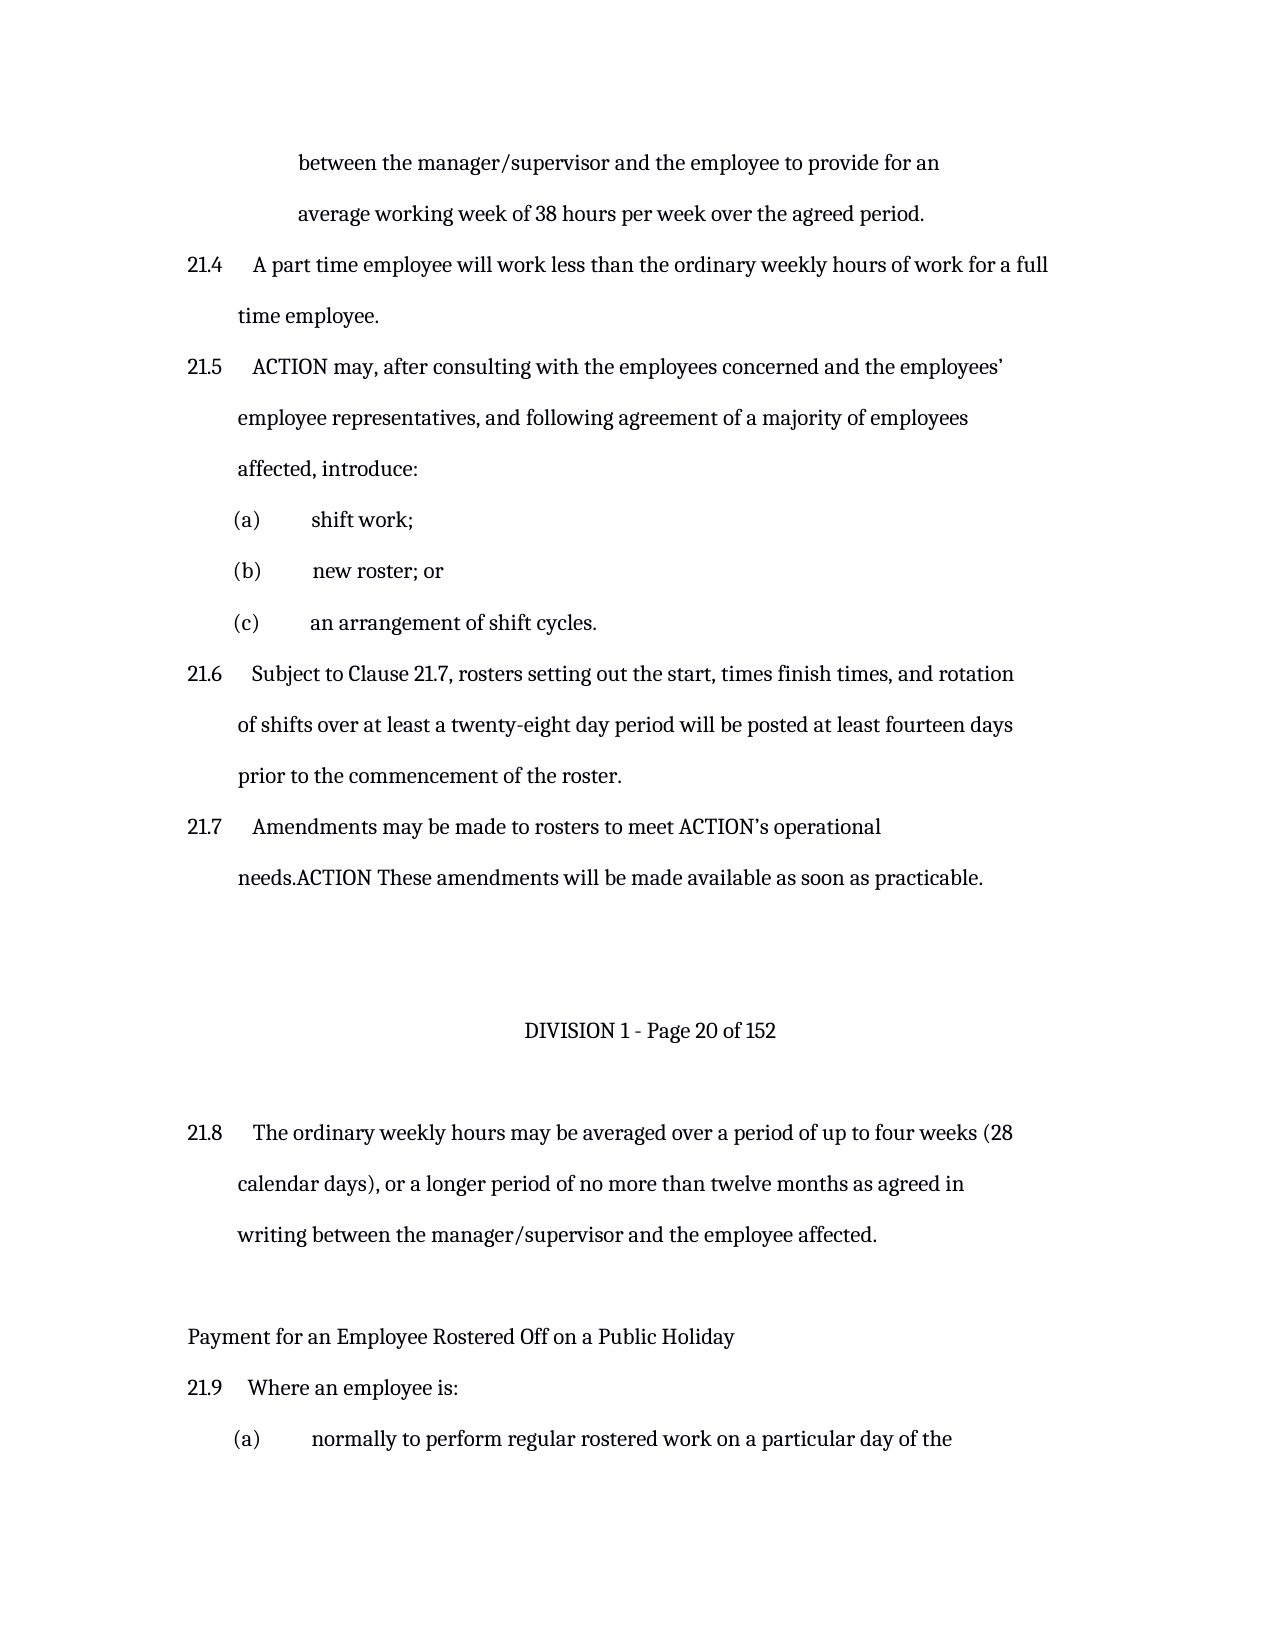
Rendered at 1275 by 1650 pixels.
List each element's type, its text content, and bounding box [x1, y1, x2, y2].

text affected, introduce: [187, 456, 1087, 483]
text 21.5 ACTION may, after consulting with the employees concerned and the employees’ [187, 354, 1087, 381]
text employee representatives, and following agreement of a majority of employees [187, 405, 1087, 432]
text 21.8 The ordinary weekly hours may be averaged over a period of up to four weeks (28 [187, 1120, 1087, 1146]
text Payment for an Employee Rostered Off on a Public Holiday [187, 1324, 1087, 1350]
text needs.ACTION These amendments will be made available as soon as practicable. [187, 864, 1087, 891]
text prior to the commencement of the roster. [187, 762, 1087, 789]
text 21.7 Amendments may be made to rosters to meet ACTION’s operational [187, 813, 1087, 840]
text average working week of 38 hours per week over the agreed period. [187, 201, 1087, 227]
text 21.9 Where an employee is: [187, 1375, 1087, 1401]
text between the manager/supervisor and the employee to provide for an [187, 150, 1087, 176]
text of shifts over at least a twenty-eight day period will be posted at least fourteen days [187, 711, 1087, 738]
text (b) new roster; or [187, 558, 1087, 585]
text time employee. [187, 303, 1087, 329]
text DIVISION 1 - Page 20 of 152 [187, 1018, 1087, 1044]
text writing between the manager/supervisor and the employee affected. [187, 1222, 1087, 1248]
text 21.6 Subject to Clause 21.7, rosters setting out the start, times finish times, and rotation [187, 660, 1087, 687]
text 21.4 A part time employee will work less than the ordinary weekly hours of work for a full [187, 252, 1087, 278]
text (c) an arrangement of shift cycles. [187, 609, 1087, 636]
text (a) normally to perform regular rostered work on a particular day of the [187, 1426, 1087, 1452]
text calendar days), or a longer period of no more than twelve months as agreed in [187, 1171, 1087, 1197]
text (a) shift work; [187, 507, 1087, 534]
